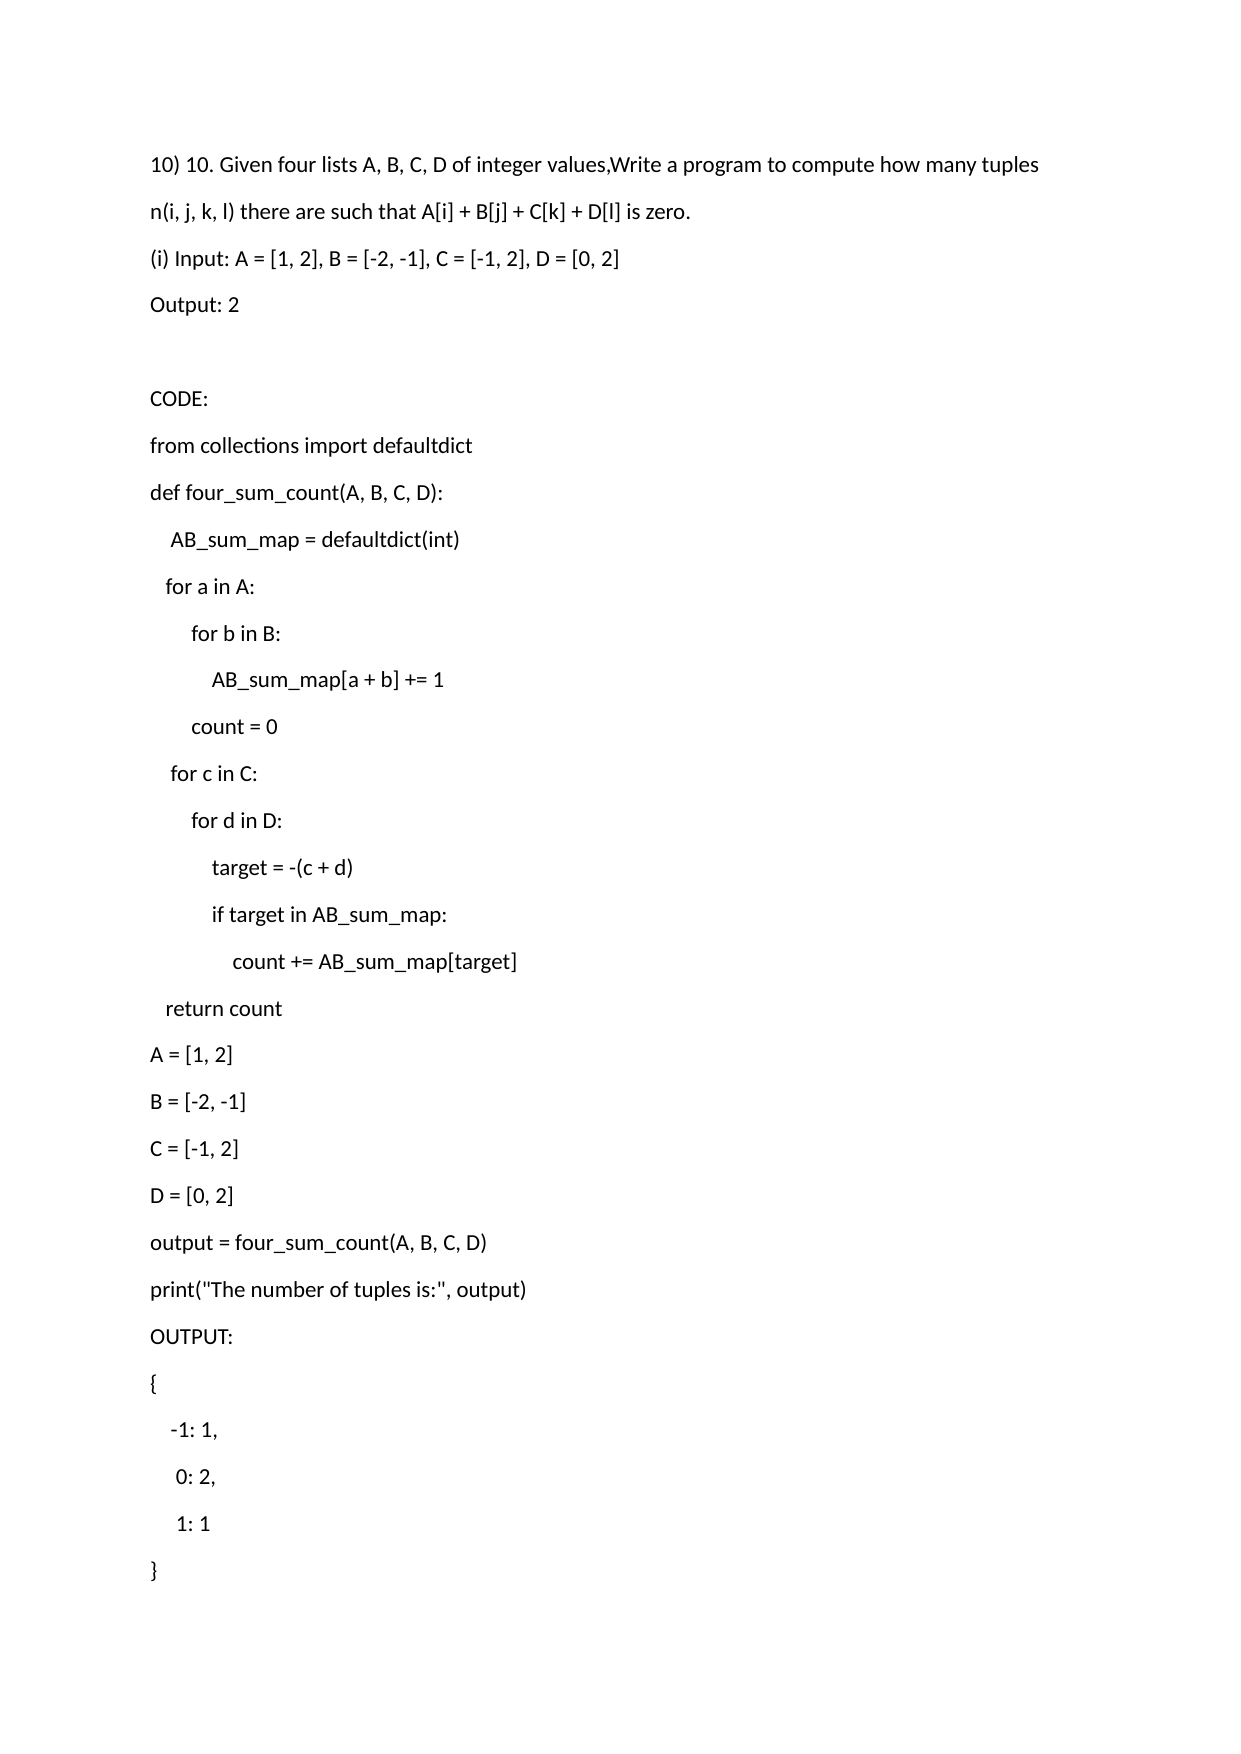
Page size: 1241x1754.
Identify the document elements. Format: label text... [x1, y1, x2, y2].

text (i) Input: A = [1, 2], B = [-2, -1], C = [-1, 2], D = [0, 2] [150, 244, 1090, 272]
text print("The number of tuples is:", output) [150, 1275, 1090, 1303]
text -1: 1, [150, 1416, 1090, 1444]
text for c in C: [150, 759, 1090, 787]
text n(i, j, k, l) there are such that A[i] + B[j] + C[k] + D[l] is zero. [150, 197, 1090, 225]
text Output: 2 [150, 291, 1090, 319]
text A = [1, 2] [150, 1041, 1090, 1069]
text AB_sum_map[a + b] += 1 [150, 666, 1090, 694]
text } [150, 1556, 1090, 1584]
text if target in AB_sum_map: [150, 900, 1090, 928]
text target = -(c + d) [150, 853, 1090, 881]
text for d in D: [150, 806, 1090, 834]
text OUTPUT: [150, 1322, 1090, 1350]
text output = four_sum_count(A, B, C, D) [150, 1228, 1090, 1256]
text AB_sum_map = defaultdict(int) [150, 525, 1090, 553]
text CODE: [150, 384, 1090, 412]
text 1: 1 [150, 1509, 1090, 1537]
text return count [150, 994, 1090, 1022]
text 10) 10. Given four lists A, B, C, D of integer values,Write a program to compute how many tuples [150, 150, 1090, 178]
text D = [0, 2] [150, 1181, 1090, 1209]
text count = 0 [150, 712, 1090, 741]
text for b in B: [150, 619, 1090, 647]
text def four_sum_count(A, B, C, D): [150, 478, 1090, 506]
text C = [-1, 2] [150, 1134, 1090, 1162]
text from collections import defaultdict [150, 431, 1090, 459]
text count += AB_sum_map[target] [150, 947, 1090, 975]
text B = [-2, -1] [150, 1087, 1090, 1116]
text for a in A: [150, 572, 1090, 600]
text 0: 2, [150, 1462, 1090, 1491]
text { [150, 1369, 1090, 1397]
